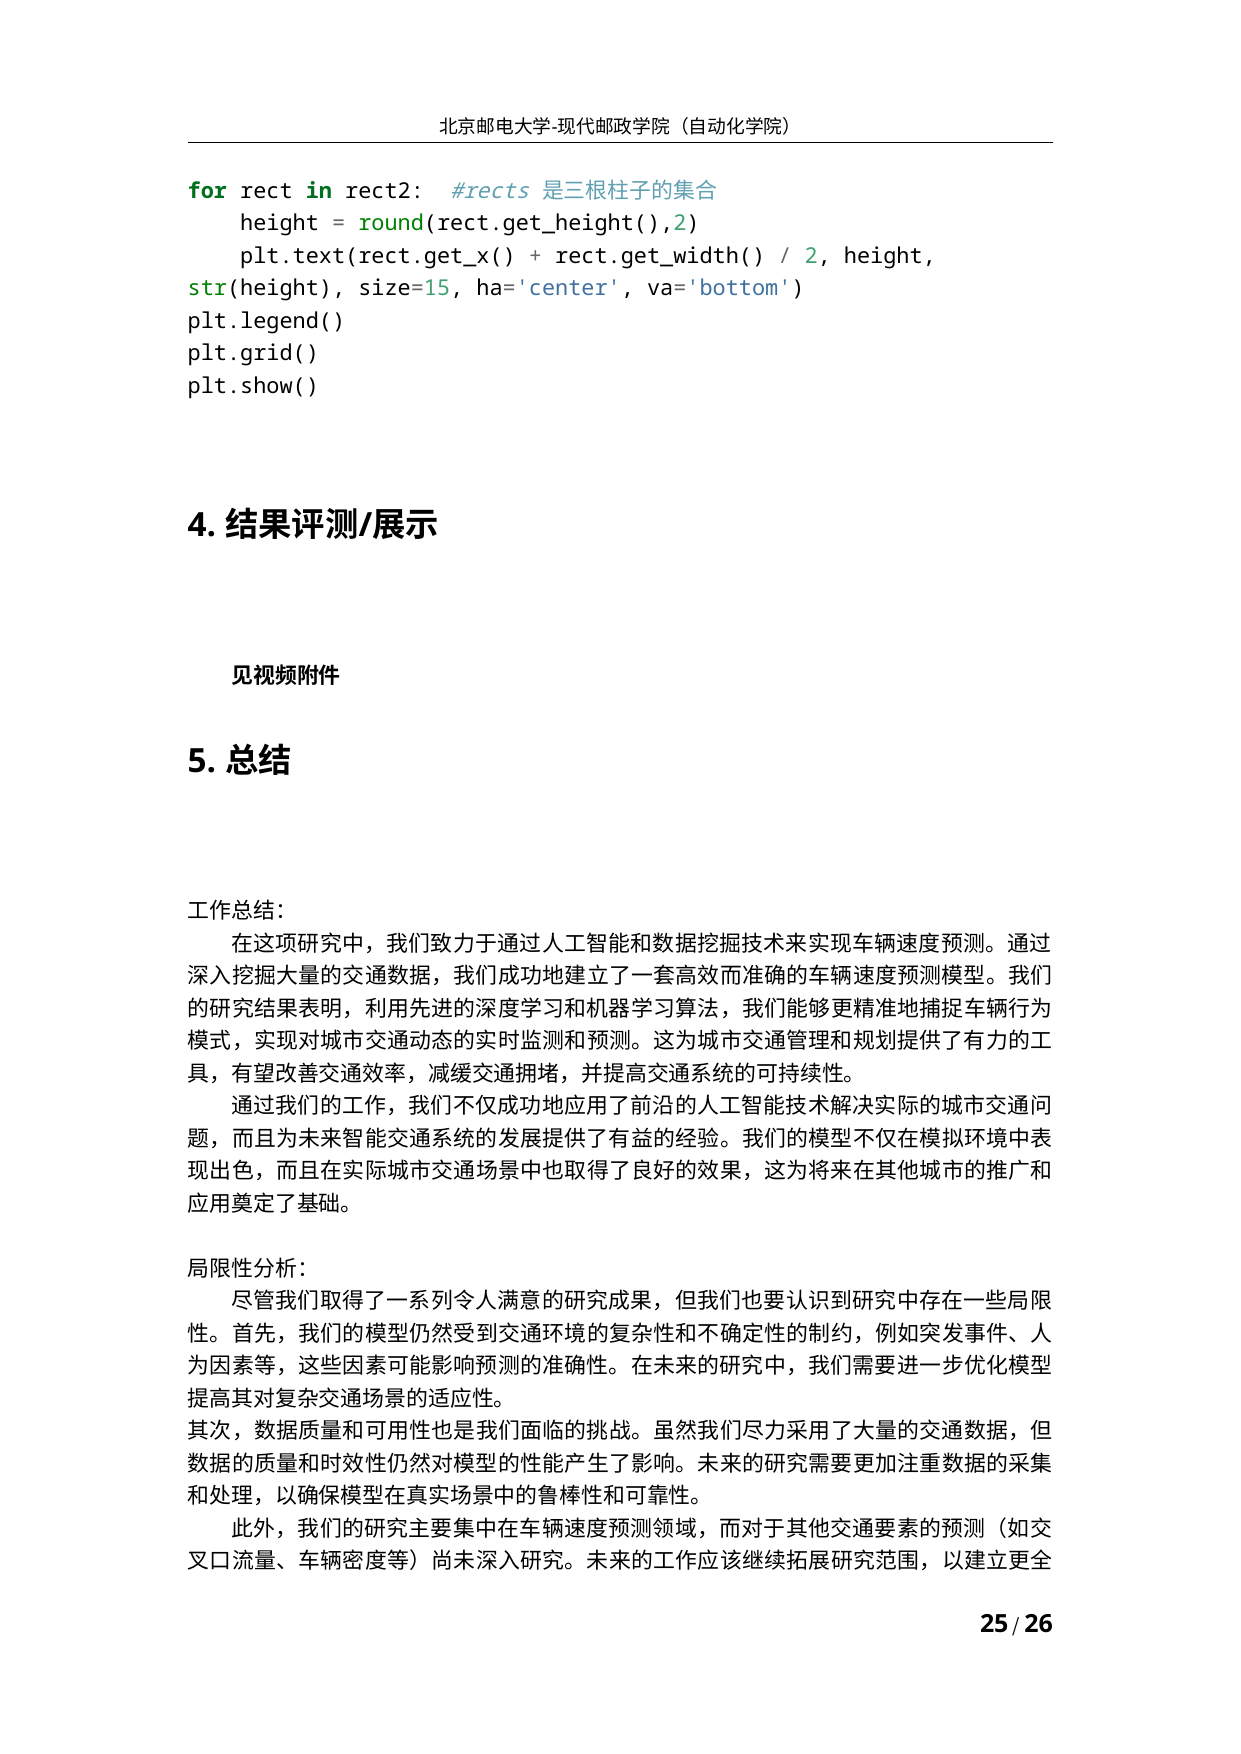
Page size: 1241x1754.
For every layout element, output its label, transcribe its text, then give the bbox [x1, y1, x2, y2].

text 见视频附件 [187, 657, 1053, 690]
text 其次，数据质量和可用性也是我们面临的挑战。虽然我们尽力采用了大量的交通数据，但数据的质量和时效性仍然对模型的性能产生了影响。未来的研究需要更加注重数据的采集和处理，以确保模型在真实场景中的鲁棒性和可靠性。 [187, 1413, 1053, 1510]
text 通过我们的工作，我们不仅成功地应用了前沿的人工智能技术解决实际的城市交通问题，而且为未来智能交通系统的发展提供了有益的经验。我们的模型不仅在模拟环境中表现出色，而且在实际城市交通场景中也取得了良好的效果，这为将来在其他城市的推广和应用奠定了基础。 [187, 1088, 1053, 1218]
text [187, 1510, 1053, 1575]
text 工作总结： [187, 893, 1053, 925]
text 局限性分析： [187, 1250, 1053, 1283]
text 在这项研究中，我们致力于通过人工智能和数据挖掘技术来实现车辆速度预测。通过深入挖掘大量的交通数据，我们成功地建立了一套高效而准确的车辆速度预测模型。我们的研究结果表明，利用先进的深度学习和机器学习算法，我们能够更精准地捕捉车辆行为模式，实现对城市交通动态的实时监测和预测。这为城市交通管理和规划提供了有力的工具，有望改善交通效率，减缓交通拥堵，并提高交通系统的可持续性。 [187, 925, 1053, 1088]
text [187, 173, 1053, 401]
subtitle 结果评测/展示 [187, 489, 1053, 554]
subtitle 总结 [187, 725, 1053, 790]
text 尽管我们取得了一系列令人满意的研究成果，但我们也要认识到研究中存在一些局限性。首先，我们的模型仍然受到交通环境的复杂性和不确定性的制约，例如突发事件、人为因素等，这些因素可能影响预测的准确性。在未来的研究中，我们需要进一步优化模型，提高其对复杂交通场景的适应性。 [187, 1283, 1053, 1413]
